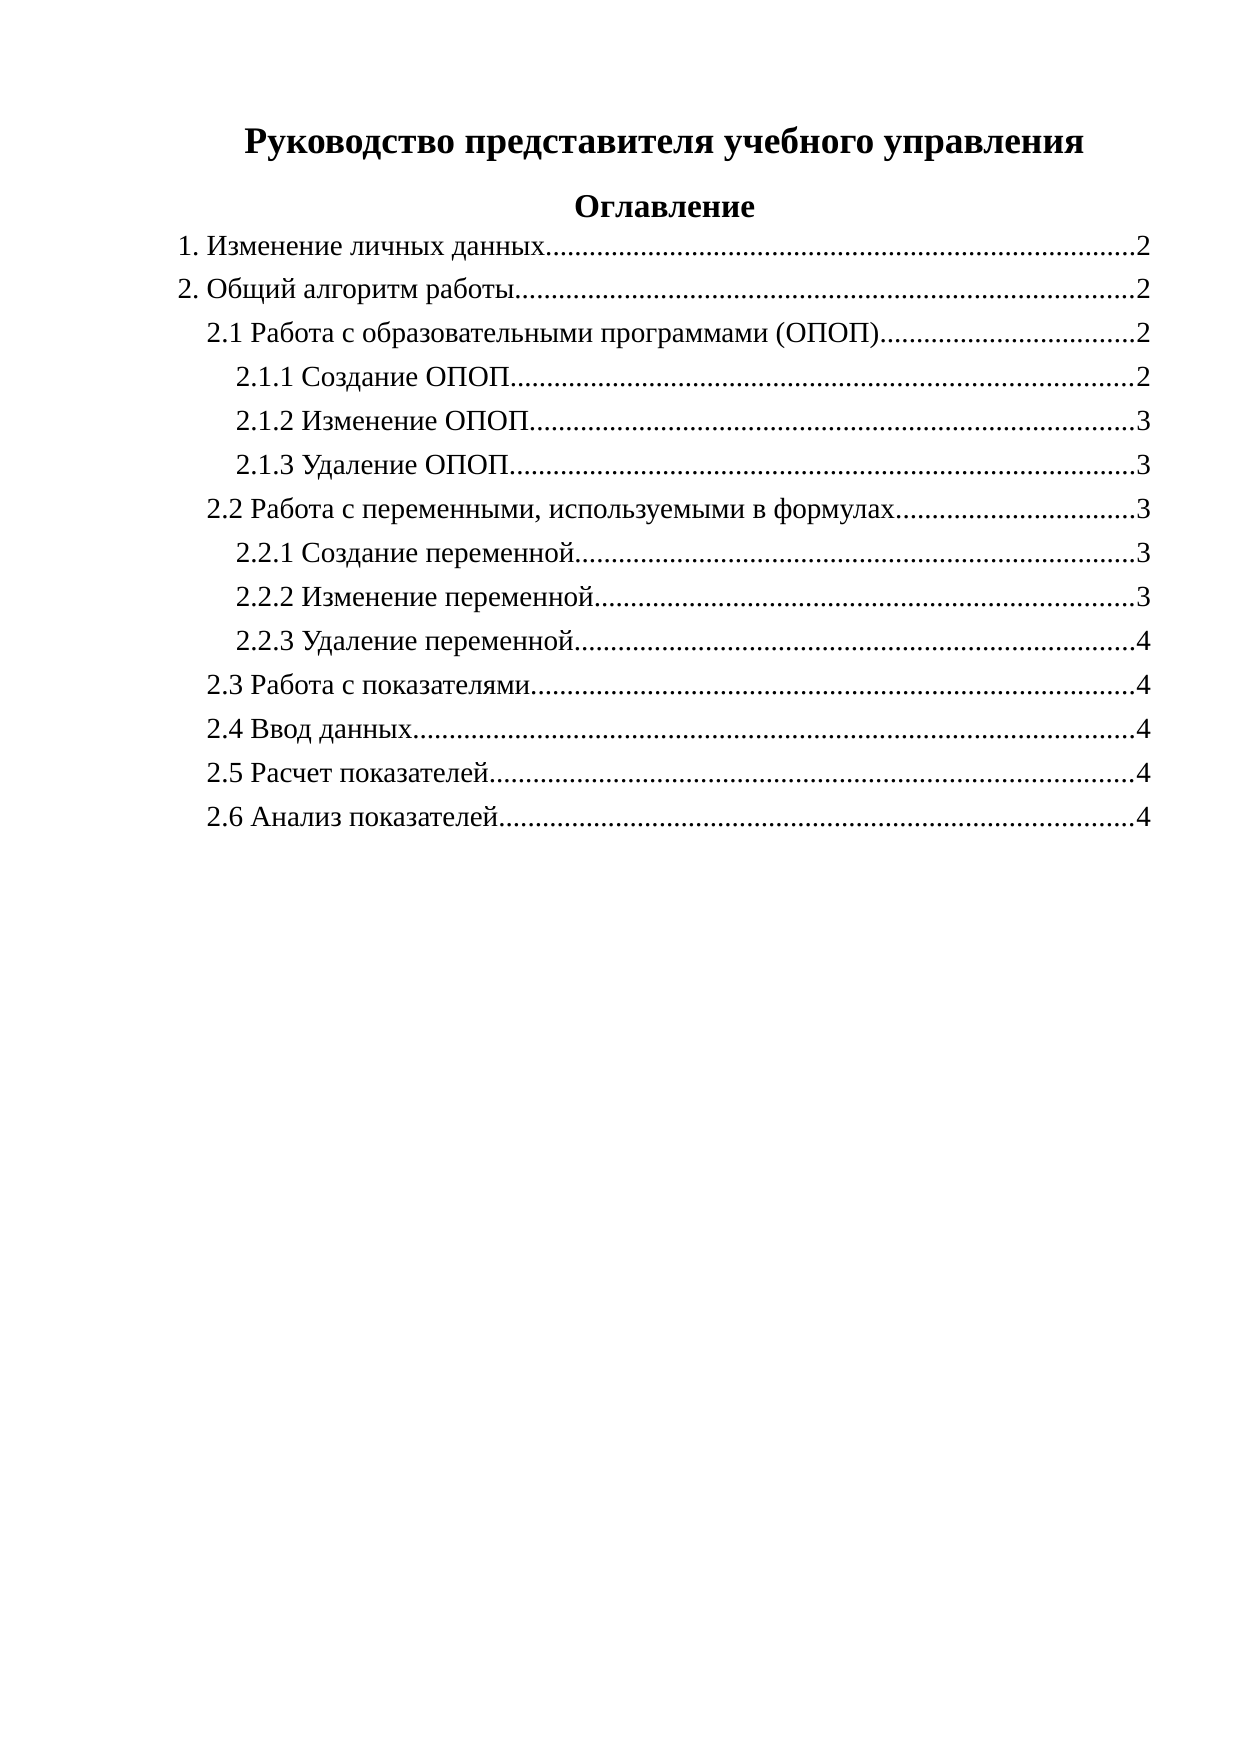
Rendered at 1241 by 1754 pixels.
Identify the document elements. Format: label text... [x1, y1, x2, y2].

text Руководство представителя учебного управления [177, 118, 1152, 161]
